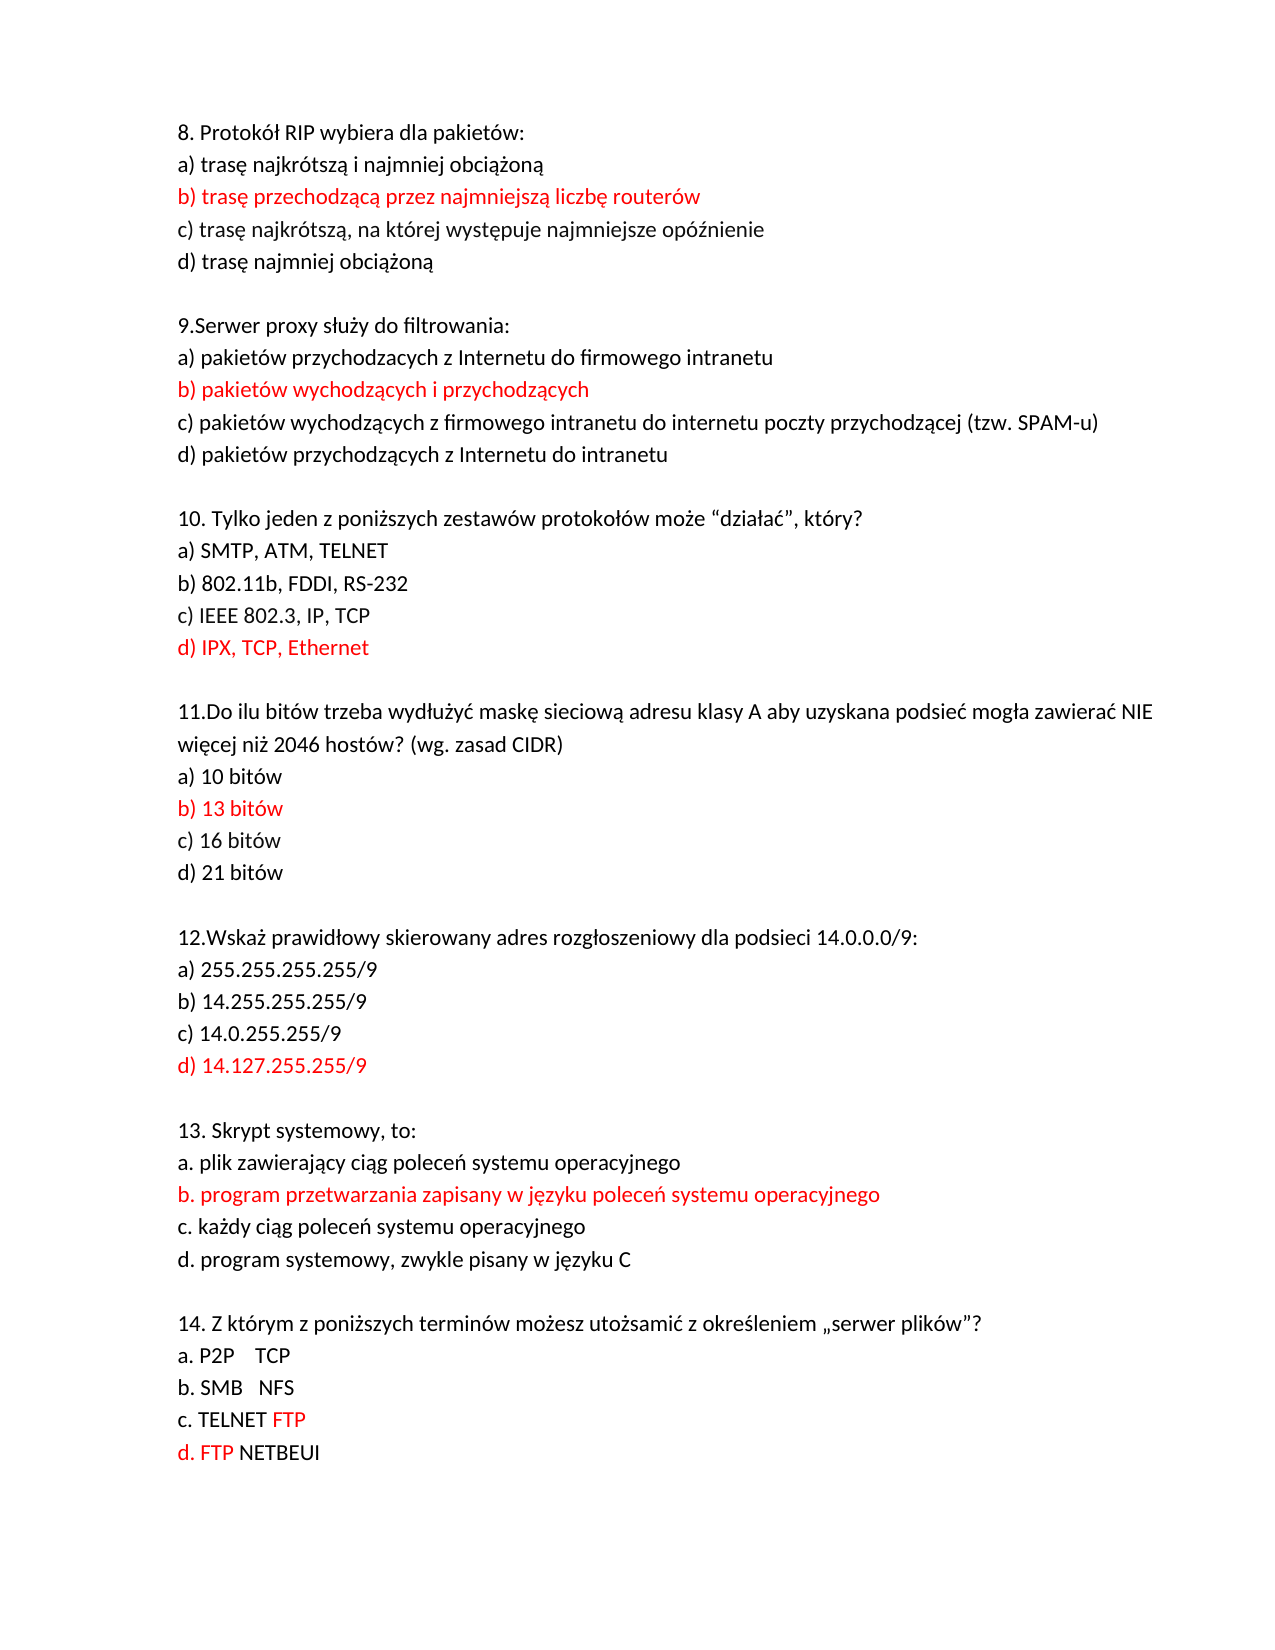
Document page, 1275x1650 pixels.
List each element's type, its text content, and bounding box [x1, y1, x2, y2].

text d) trasę najmniej obciążoną [177, 247, 1186, 275]
text c) trasę najkrótszą, na której występuje najmniejsze opóźnienie [177, 215, 1186, 243]
text b. SMB NFS [177, 1373, 1186, 1401]
text c) 16 bitów [177, 826, 1186, 854]
text a) pakietów przychodzacych z Internetu do firmowego intranetu [177, 343, 1186, 371]
text 13. Skrypt systemowy, to: [177, 1116, 1186, 1144]
text d) 21 bitów [177, 858, 1186, 886]
text c) pakietów wychodzących z firmowego intranetu do internetu poczty przychodzącej (tzw. SPAM-u) [177, 408, 1186, 436]
text 14. Z którym z poniższych terminów możesz utożsamić z określeniem „serwer plików”? [177, 1309, 1186, 1337]
text b) 802.11b, FDDI, RS-232 [177, 569, 1186, 597]
text d. program systemowy, zwykle pisany w języku C [177, 1245, 1186, 1273]
text b) trasę przechodzącą przez najmniejszą liczbę routerów [177, 182, 1186, 211]
text a. plik zawierający ciąg poleceń systemu operacyjnego [177, 1148, 1186, 1176]
text 11.Do ilu bitów trzeba wydłużyć maskę sieciową adresu klasy A aby uzyskana podsieć mogła zawierać NIE więcej niż 2046 hostów? (wg. zasad CIDR) [177, 697, 1186, 758]
text 9.Serwer proxy służy do filtrowania: [177, 311, 1186, 339]
text a) trasę najkrótszą i najmniej obciążoną [177, 150, 1186, 178]
text a) 10 bitów [177, 762, 1186, 790]
text c) IEEE 802.3, IP, TCP [177, 601, 1186, 629]
text c) 14.0.255.255/9 [177, 1019, 1186, 1047]
text d. FTP NETBEUI [177, 1438, 1186, 1466]
text a) SMTP, ATM, TELNET [177, 537, 1186, 564]
text c. TELNET FTP [177, 1406, 1186, 1434]
text 8. Protokół RIP wybiera dla pakietów: [177, 118, 1186, 146]
text d) pakietów przychodzących z Internetu do intranetu [177, 440, 1186, 468]
text b) pakietów wychodzących i przychodzących [177, 376, 1186, 404]
text b) 13 bitów [177, 794, 1186, 822]
text d) IPX, TCP, Ethernet [177, 633, 1186, 661]
text d) 14.127.255.255/9 [177, 1052, 1186, 1079]
text b. program przetwarzania zapisany w języku poleceń systemu operacyjnego [177, 1180, 1186, 1208]
text 10. Tylko jeden z poniższych zestawów protokołów może “działać”, który? [177, 504, 1186, 532]
text a. P2P TCP [177, 1341, 1186, 1369]
text a) 255.255.255.255/9 [177, 955, 1186, 983]
text c. każdy ciąg poleceń systemu operacyjnego [177, 1212, 1186, 1241]
text 12.Wskaż prawidłowy skierowany adres rozgłoszeniowy dla podsieci 14.0.0.0/9: [177, 923, 1186, 951]
text b) 14.255.255.255/9 [177, 987, 1186, 1015]
